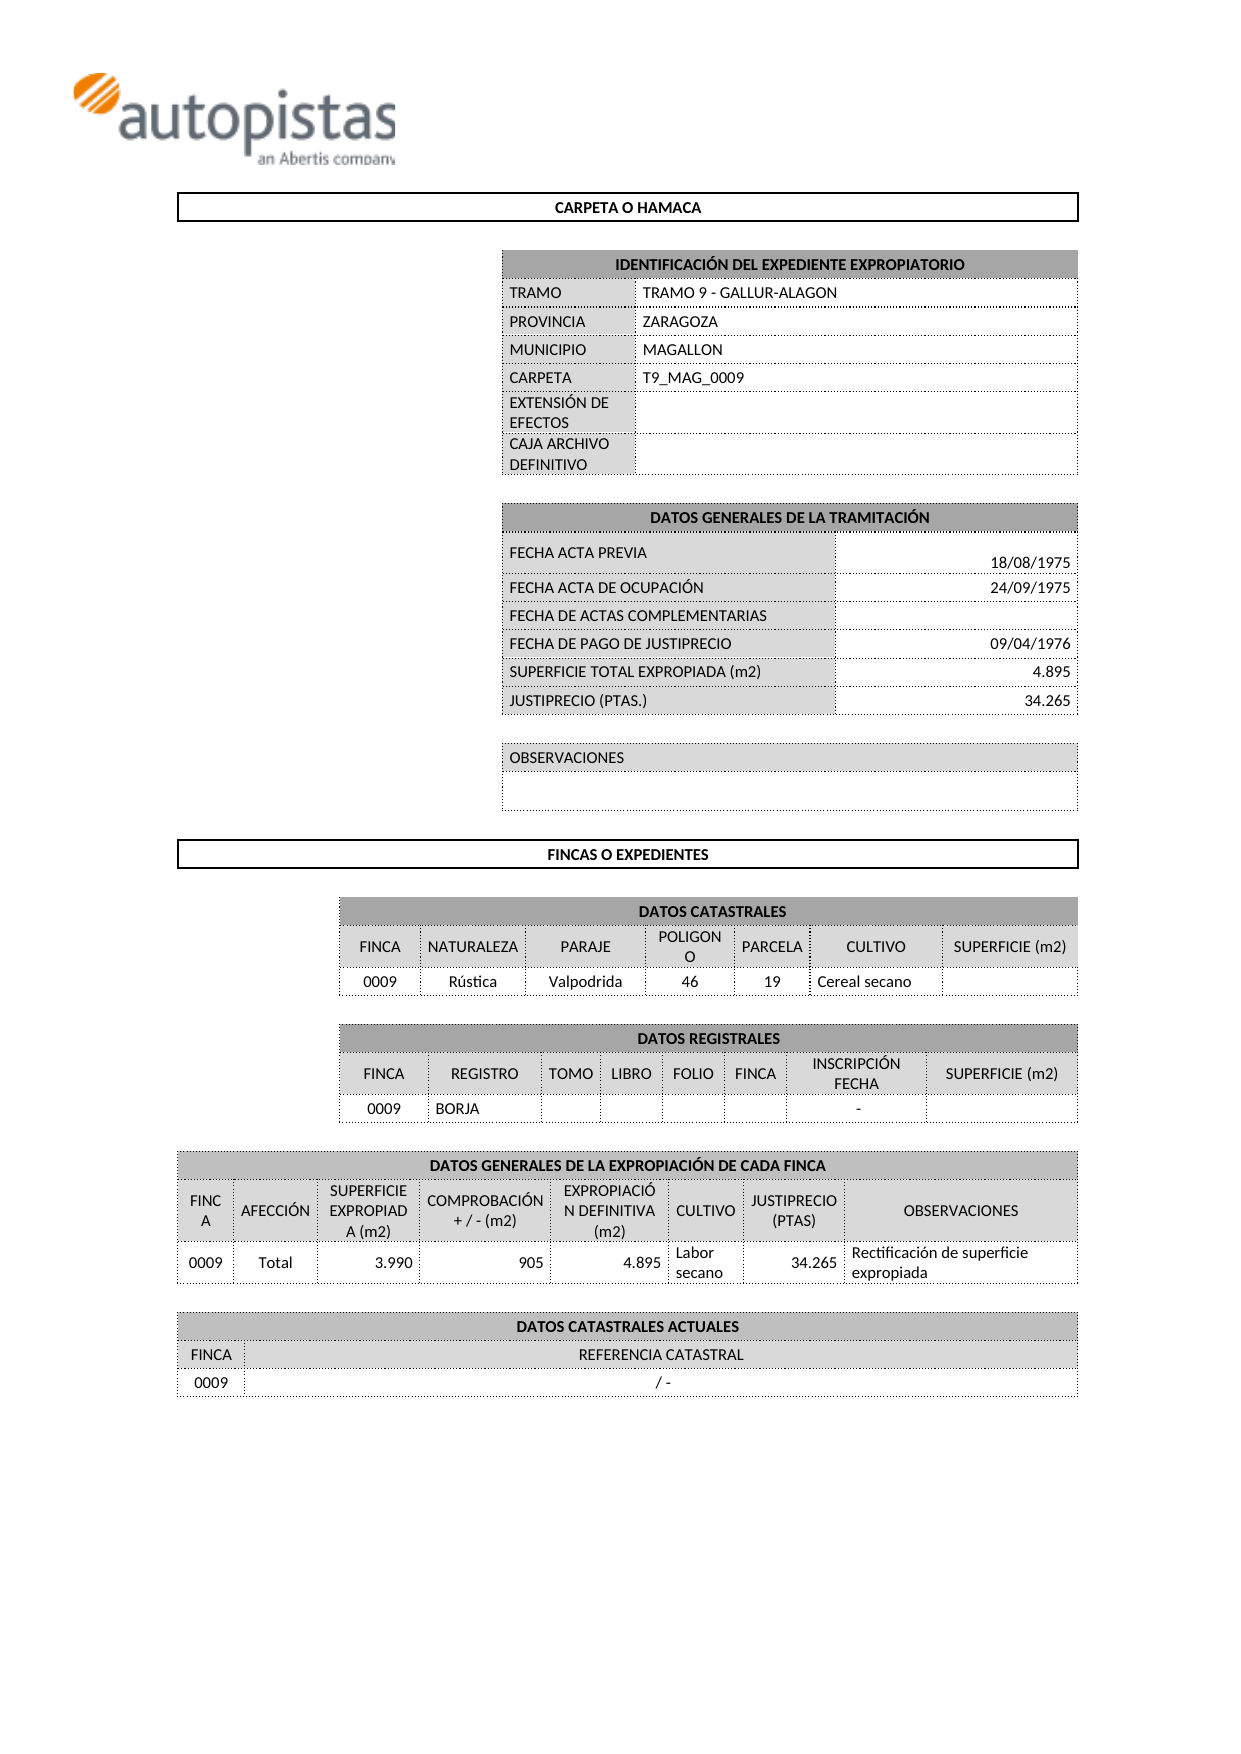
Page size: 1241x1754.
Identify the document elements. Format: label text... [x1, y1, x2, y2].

table_cell 0009 [340, 1094, 428, 1122]
table_cell FINCA [724, 1052, 787, 1094]
table_header [902, 743, 1078, 771]
table_cell FECHA ACTA DE OCUPACIÓN [502, 573, 835, 601]
table_cell FECHA DE PAGO DE JUSTIPRECIO [502, 629, 835, 657]
table_cell Rectificación de superficie expropiada [844, 1241, 1078, 1283]
table_cell FINCA [178, 1179, 233, 1241]
table_cell FECHA DE ACTAS COMPLEMENTARIAS [502, 601, 835, 629]
table_cell TOMO [541, 1052, 600, 1094]
table_cell NATURALEZA [420, 925, 525, 967]
table_cell 4.895 [835, 658, 1078, 686]
table_cell [635, 433, 1078, 474]
table_cell PARAJE [525, 925, 646, 967]
table_cell CULTIVO [668, 1179, 744, 1241]
table_cell SUPERFICIE EXPROPIADA (m2) [317, 1179, 420, 1241]
table_cell COMPROBACIÓN + / - (m2) [420, 1179, 551, 1241]
table_cell [835, 601, 1078, 629]
table_cell REGISTRO [428, 1052, 541, 1094]
table_cell EXTENSIÓN DE EFECTOS [502, 391, 635, 432]
table_header FINCAS O EXPEDIENTES [179, 841, 1077, 867]
table_cell Total [233, 1241, 317, 1283]
table_cell INSCRIPCIÓN FECHA [787, 1052, 926, 1094]
table_cell TRAMO 9 - GALLUR-ALAGON [635, 278, 1078, 306]
table_cell EXPROPIACIÓN DEFINITIVA (m2) [551, 1179, 668, 1241]
table_cell CARPETA [502, 363, 635, 391]
table_cell FECHA ACTA PREVIA [502, 531, 835, 573]
table_cell CULTIVO [810, 925, 942, 967]
table_header DATOS REGISTRALES [340, 1024, 1078, 1052]
table_cell 34.265 [835, 686, 1078, 714]
table_header OBSERVACIONES [502, 743, 902, 771]
table_cell [724, 1094, 787, 1122]
table_cell JUSTIPRECIO (PTAS) [744, 1179, 844, 1241]
table_cell SUPERFICIE TOTAL EXPROPIADA (m2) [502, 658, 835, 686]
table_cell SUPERFICIE (m2) [926, 1052, 1078, 1094]
table_cell OBSERVACIONES [844, 1179, 1078, 1241]
table_cell 24/09/1975 [835, 573, 1078, 601]
table_cell AFECCIÓN [233, 1179, 317, 1241]
table_cell [635, 391, 1078, 432]
table_header DATOS CATASTRALES [340, 897, 1078, 925]
table_cell CAJA ARCHIVO DEFINITIVO [502, 433, 635, 474]
table_cell 3.990 [317, 1241, 420, 1283]
table_cell 905 [420, 1241, 551, 1283]
table_cell LIBRO [600, 1052, 662, 1094]
table_cell 34.265 [744, 1241, 844, 1283]
table_cell 46 [646, 967, 734, 995]
table_cell 09/04/1976 [835, 629, 1078, 657]
table_cell Rústica [420, 967, 525, 995]
table_cell PARCELA [734, 925, 810, 967]
table_cell MAGALLON [635, 335, 1078, 363]
table_cell [541, 1094, 600, 1122]
table_cell / - [244, 1368, 1078, 1396]
table_cell Labor secano [668, 1241, 744, 1283]
table_cell [942, 967, 1078, 995]
table_cell 4.895 [551, 1241, 668, 1283]
table_cell 0009 [178, 1241, 233, 1283]
table_cell [600, 1094, 662, 1122]
table_cell FINCA [340, 1052, 428, 1094]
table_header DATOS GENERALES DE LA EXPROPIACIÓN DE CADA FINCA [178, 1151, 1078, 1179]
table_cell Cereal secano [810, 967, 942, 995]
table_cell 19 [734, 967, 810, 995]
table_cell MUNICIPIO [502, 335, 635, 363]
table_cell [662, 1094, 724, 1122]
table_cell - [787, 1094, 926, 1122]
table_cell FINCA [178, 1340, 244, 1368]
table_cell ZARAGOZA [635, 306, 1078, 334]
table_cell [926, 1094, 1078, 1122]
table_cell 0009 [178, 1368, 244, 1396]
table_header DATOS GENERALES DE LA TRAMITACIÓN [502, 503, 1078, 531]
table_cell 0009 [340, 967, 420, 995]
table_cell FOLIO [662, 1052, 724, 1094]
table_cell POLIGONO [646, 925, 734, 967]
table_header DATOS CATASTRALES ACTUALES [178, 1312, 1078, 1340]
table_cell FINCA [340, 925, 420, 967]
table_cell SUPERFICIE (m2) [942, 925, 1078, 967]
table_cell REFERENCIA CATASTRAL [244, 1340, 1078, 1368]
table_cell BORJA [428, 1094, 541, 1122]
table_cell 18/08/1975 [835, 531, 1078, 573]
table_cell [502, 771, 1078, 810]
table_cell TRAMO [502, 278, 635, 306]
table_cell T9_MAG_0009 [635, 363, 1078, 391]
table_header IDENTIFICACIÓN DEL EXPEDIENTE EXPROPIATORIO [502, 250, 1078, 278]
table_cell JUSTIPRECIO (PTAS.) [502, 686, 835, 714]
table_cell PROVINCIA [502, 306, 635, 334]
table_cell Valpodrida [525, 967, 646, 995]
table_header CARPETA O HAMACA [179, 194, 1077, 220]
